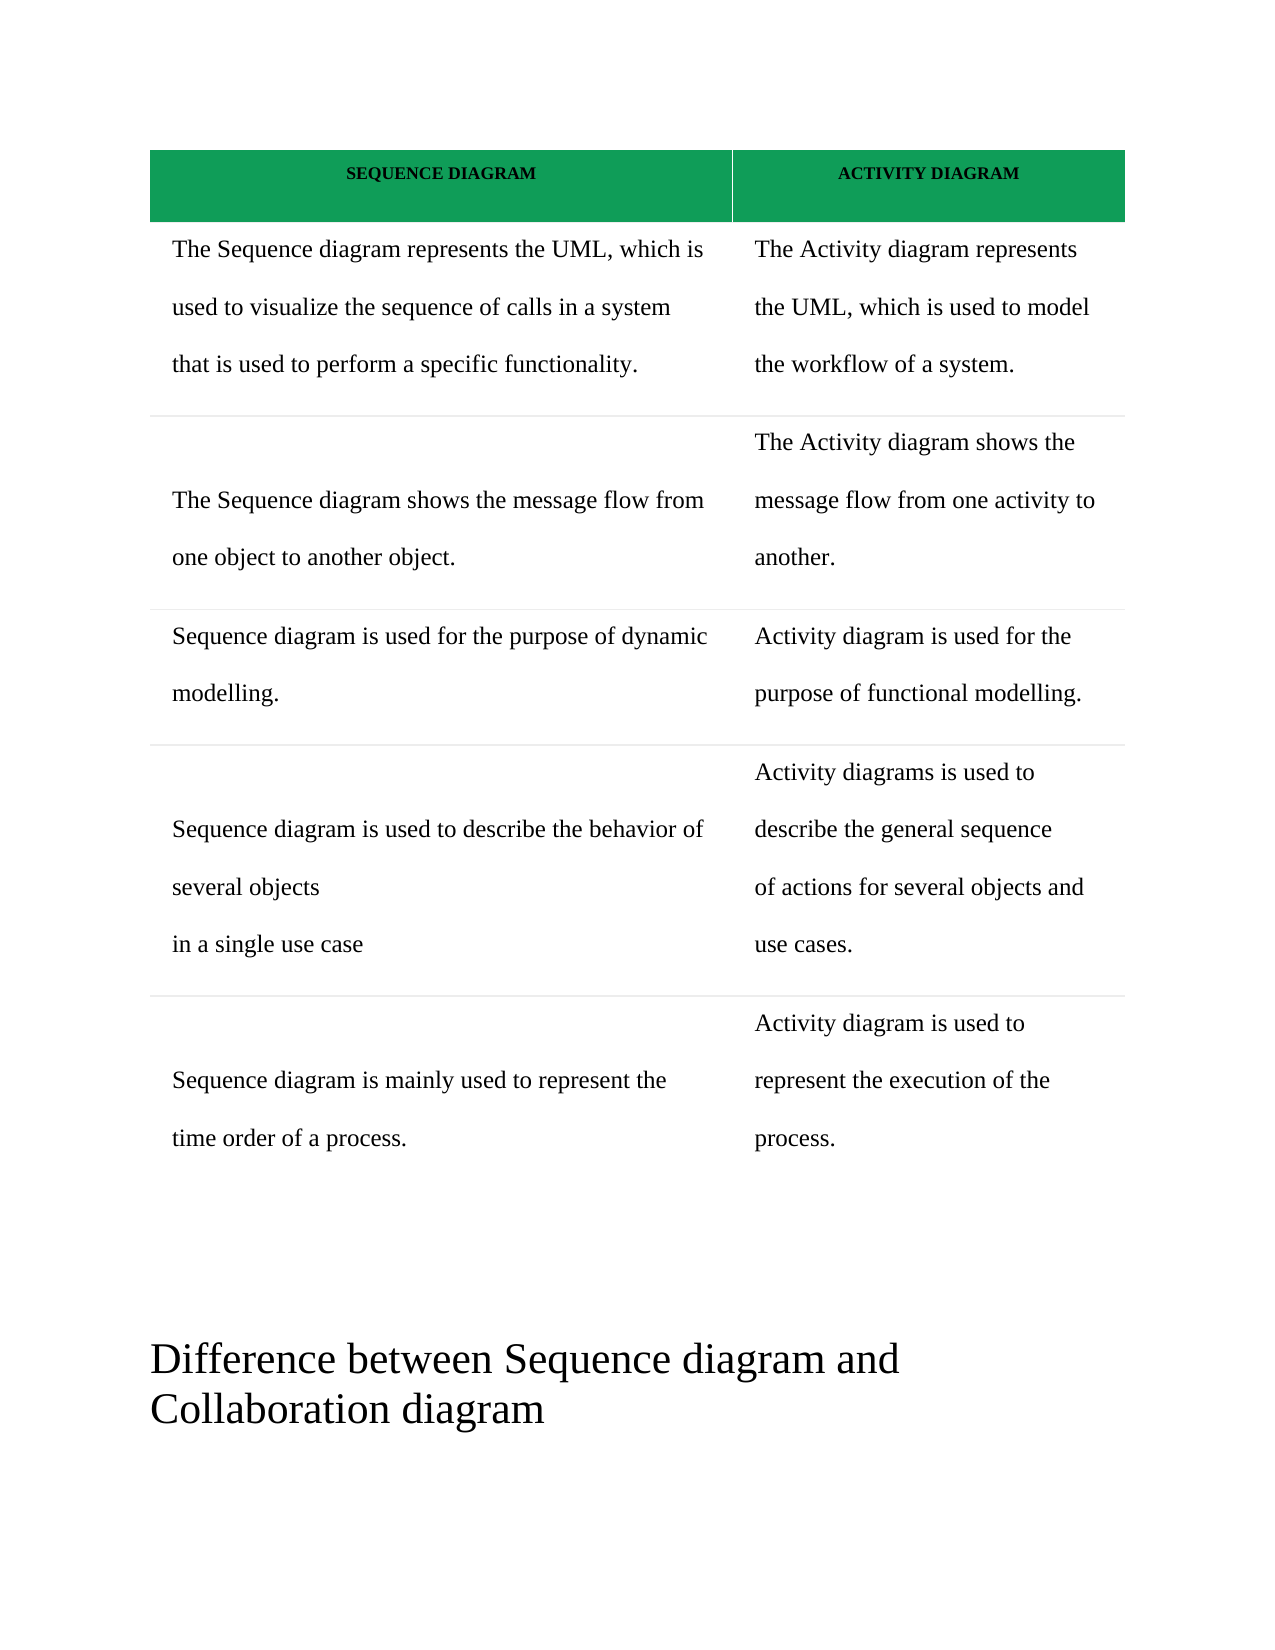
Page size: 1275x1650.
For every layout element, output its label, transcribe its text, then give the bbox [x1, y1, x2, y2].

table_cell The Activity diagram represents the UML, which is used to model the workflow of a system. [733, 223, 1125, 415]
table_cell The Sequence diagram represents the UML, which is used to visualize the sequence of calls in a system that is used to perform a specific functionality. [150, 223, 732, 415]
table_cell Sequence diagram is used to describe the behavior of several objects in a single use case [150, 746, 732, 995]
table_header ACTIVITY DIAGRAM [733, 150, 1125, 222]
table_cell The Sequence diagram shows the message flow from one object to another object. [150, 417, 732, 608]
table_cell Activity diagram is used for the purpose of functional modelling. [733, 610, 1125, 744]
table_cell Activity diagrams is used to describe the general sequence of actions for several objects and use cases. [733, 746, 1125, 995]
table_cell Activity diagram is used to represent the execution of the process. [733, 997, 1125, 1189]
table_cell Sequence diagram is used for the purpose of dynamic modelling. [150, 610, 732, 744]
table_header SEQUENCE DIAGRAM [150, 150, 732, 222]
table_cell The Activity diagram shows the message flow from one activity to another. [733, 417, 1125, 608]
text Difference between Sequence diagram and Collaboration diagram [150, 1332, 1125, 1433]
table_cell Sequence diagram is mainly used to represent the time order of a process. [150, 997, 732, 1189]
